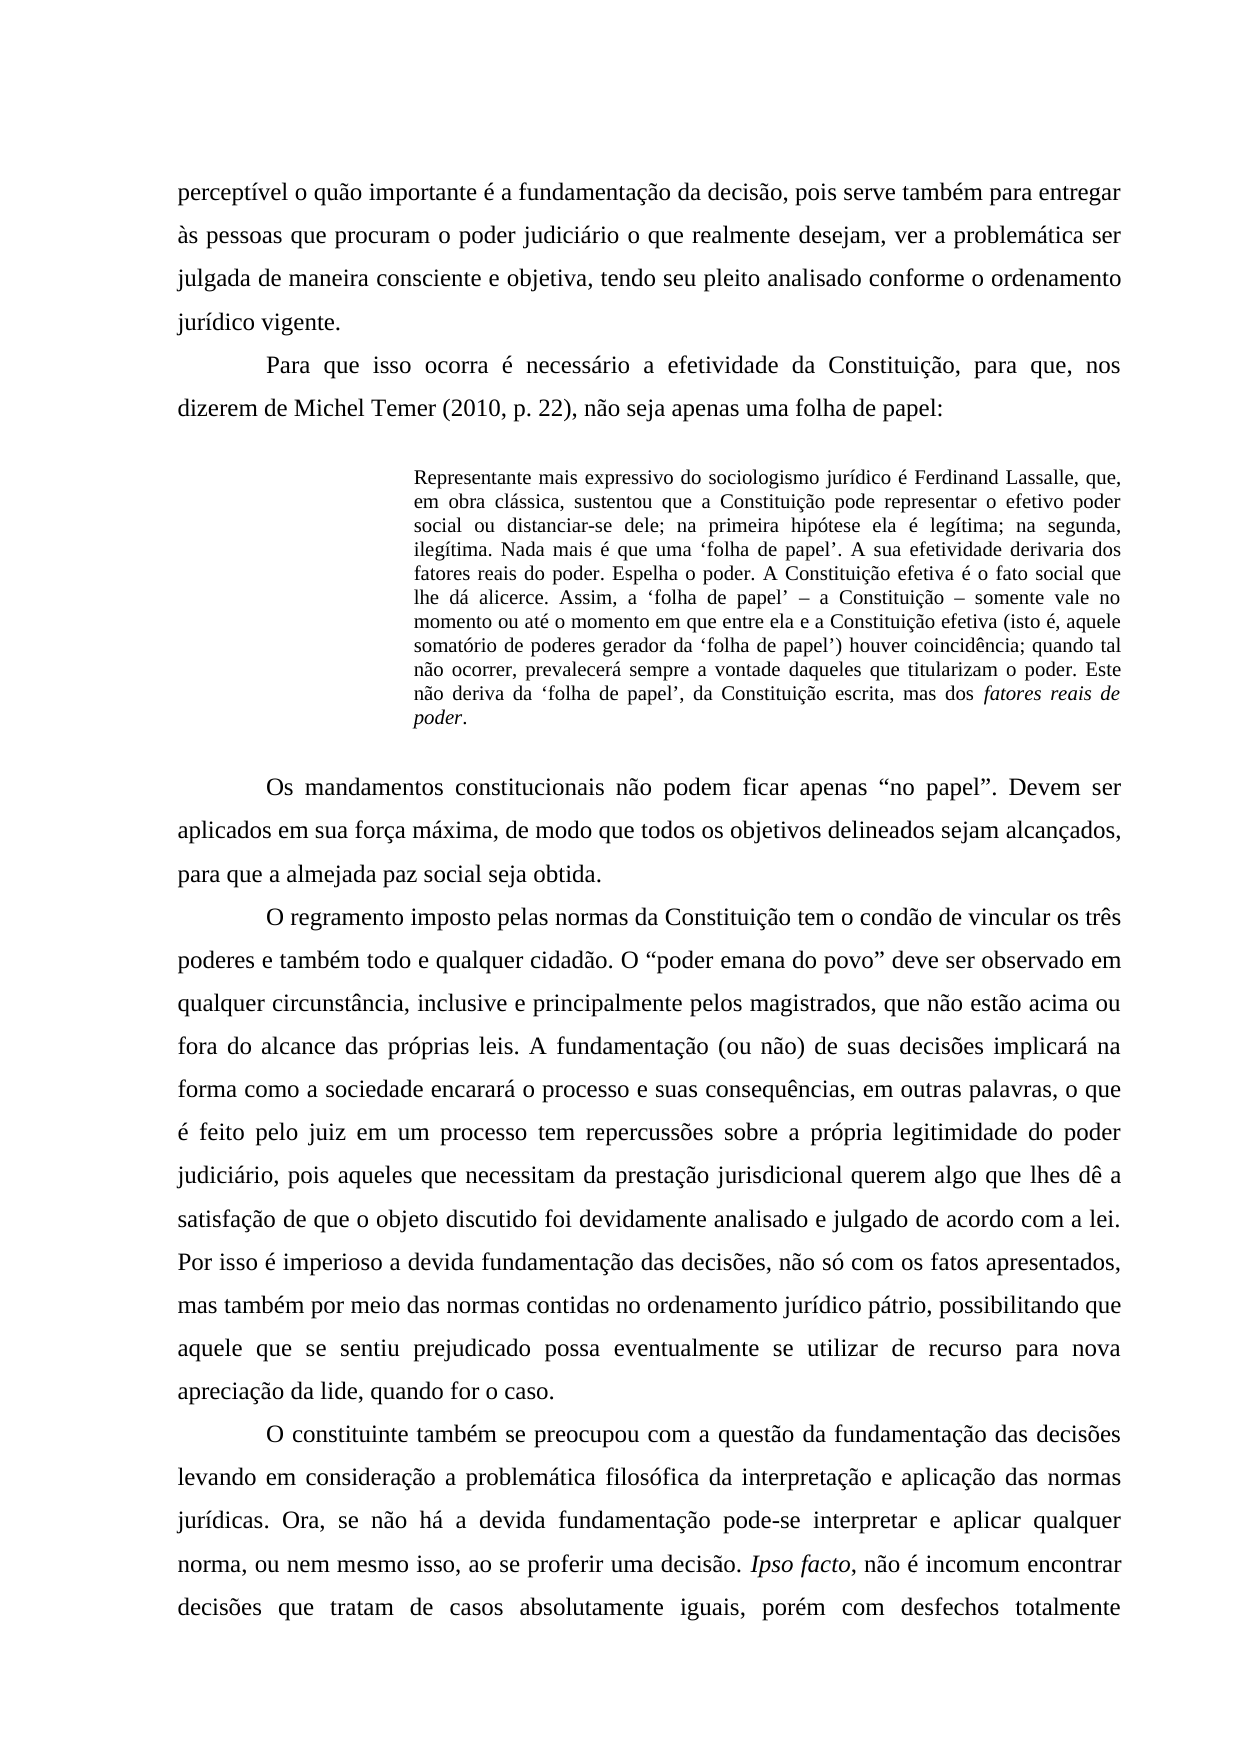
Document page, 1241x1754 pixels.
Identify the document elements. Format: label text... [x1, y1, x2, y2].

text O regramento imposto pelas normas da Constituição tem o condão de vincular os três poderes e também todo e qualquer cidadão. O “poder emana do povo” deve ser observado em qualquer circunstância, inclusive e principalmente pelos magistrados, que não estão acima ou fora do alcance das próprias leis. A fundamentação (ou não) de suas decisões implicará na forma como a sociedade encarará o processo e suas consequências, em outras palavras, o que é feito pelo juiz em um processo tem repercussões sobre a própria legitimidade do poder judiciário, pois aqueles que necessitam da prestação jurisdicional querem algo que lhes dê a satisfação de que o objeto discutido foi devidamente analisado e julgado de acordo com a lei. Por isso é imperioso a devida fundamentação das decisões, não só com os fatos apresentados, mas também por meio das normas contidas no ordenamento jurídico pátrio, possibilitando que aquele que se sentiu prejudicado possa eventualmente se utilizar de recurso para nova apreciação da lide, quando for o caso. [177, 902, 1122, 1405]
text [177, 177, 1122, 335]
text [177, 1419, 1122, 1621]
text Para que isso ocorra é necessário a efetividade da Constituição, para que, nos dizerem de Michel Temer (2010, p. 22), não seja apenas uma folha de papel: [177, 350, 1122, 422]
text Os mandamentos constitucionais não podem ficar apenas “no papel”. Devem ser aplicados em sua força máxima, de modo que todos os objetivos delineados sejam alcançados, para que a almejada paz social seja obtida. [177, 772, 1122, 887]
text Representante mais expressivo do sociologismo jurídico é Ferdinand Lassalle, que, em obra clássica, sustentou que a Constituição pode representar o efetivo poder social ou distanciar-se dele; na primeira hipótese ela é legítima; na segunda, ilegítima. Nada mais é que uma ‘folha de papel’. A sua efetividade derivaria dos fatores reais do poder. Espelha o poder. A Constituição efetiva é o fato social que lhe dá alicerce. Assim, a ‘folha de papel’ – a Constituição – somente vale no momento ou até o momento em que entre ela e a Constituição efetiva (isto é, aquele somatório de poderes gerador da ‘folha de papel’) houver coincidência; quando tal não ocorrer, prevalecerá sempre a vontade daqueles que titularizam o poder. Este não deriva da ‘folha de papel’, da Constituição escrita, mas dos fatores reais de poder. [413, 465, 1122, 729]
